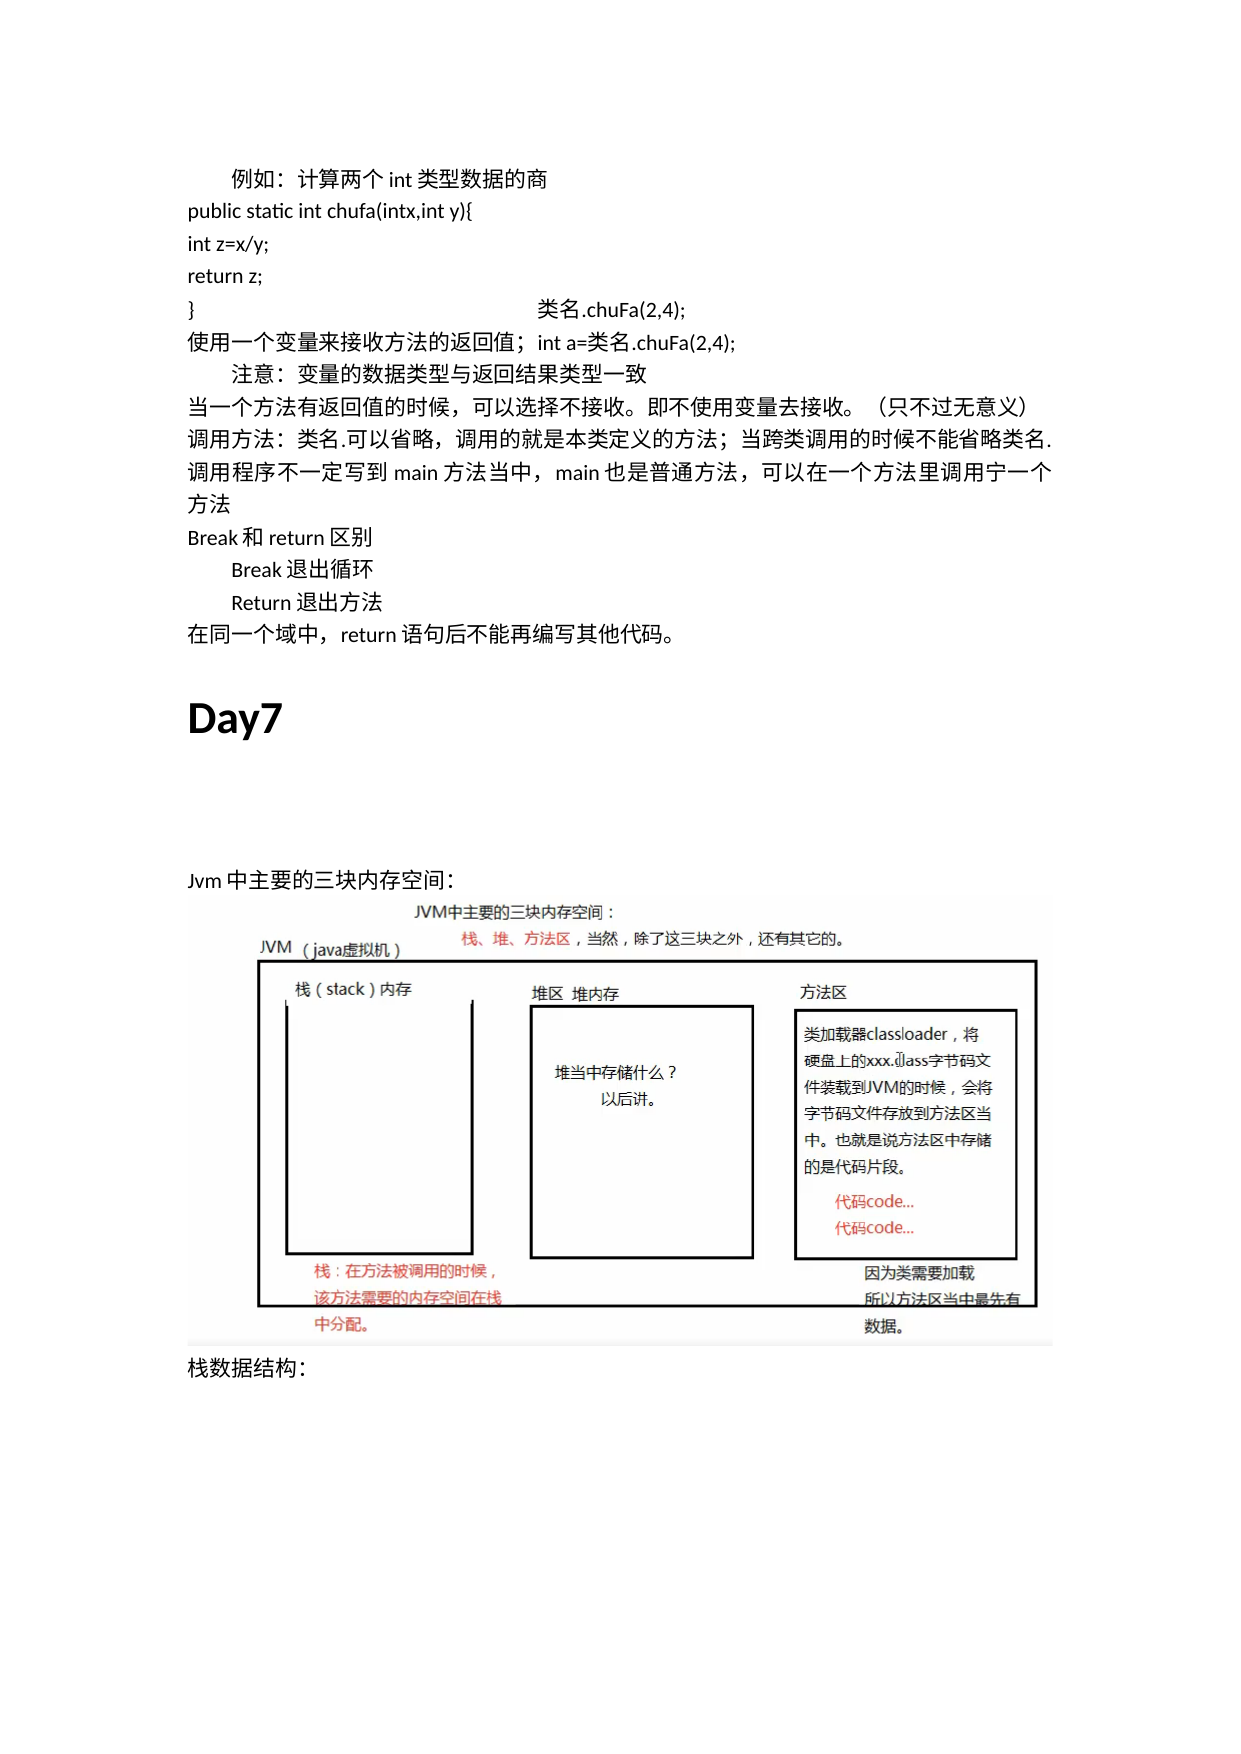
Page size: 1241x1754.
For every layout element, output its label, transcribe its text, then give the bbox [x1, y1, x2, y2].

text public static int chufa(intx,int y){ [187, 194, 1053, 227]
text 使用一个变量来接收方法的返回值；int a=类名.chuFa(2,4); [187, 324, 1053, 357]
text 当一个方法有返回值的时候，可以选择不接收。即不使用变量去接收。（只不过无意义） [187, 389, 1053, 422]
text 调用方法：类名.可以省略，调用的就是本类定义的方法；当跨类调用的时候不能省略类名. [187, 422, 1053, 454]
text 注意：变量的数据类型与返回结果类型一致 [187, 357, 1053, 389]
text int z=x/y; [187, 227, 1053, 259]
text 在同一个域中，return语句后不能再编写其他代码。 [187, 617, 1053, 649]
text 调用程序不一定写到main方法当中，main也是普通方法，可以在一个方法里调用宁一个方法 [187, 454, 1053, 519]
text return z; [187, 259, 1053, 292]
subtitle Day7 [187, 685, 1053, 750]
text Break和return区别 [187, 519, 1053, 552]
picture [187, 895, 1053, 1346]
text Jvm中主要的三块内存空间： [187, 863, 1053, 895]
text Break退出循环 [187, 552, 1053, 584]
text 例如：计算两个int类型数据的商 [187, 162, 1053, 194]
text Return退出方法 [187, 584, 1053, 617]
text 栈数据结构： [187, 1351, 1053, 1383]
text } 类名.chuFa(2,4); [187, 292, 1053, 324]
